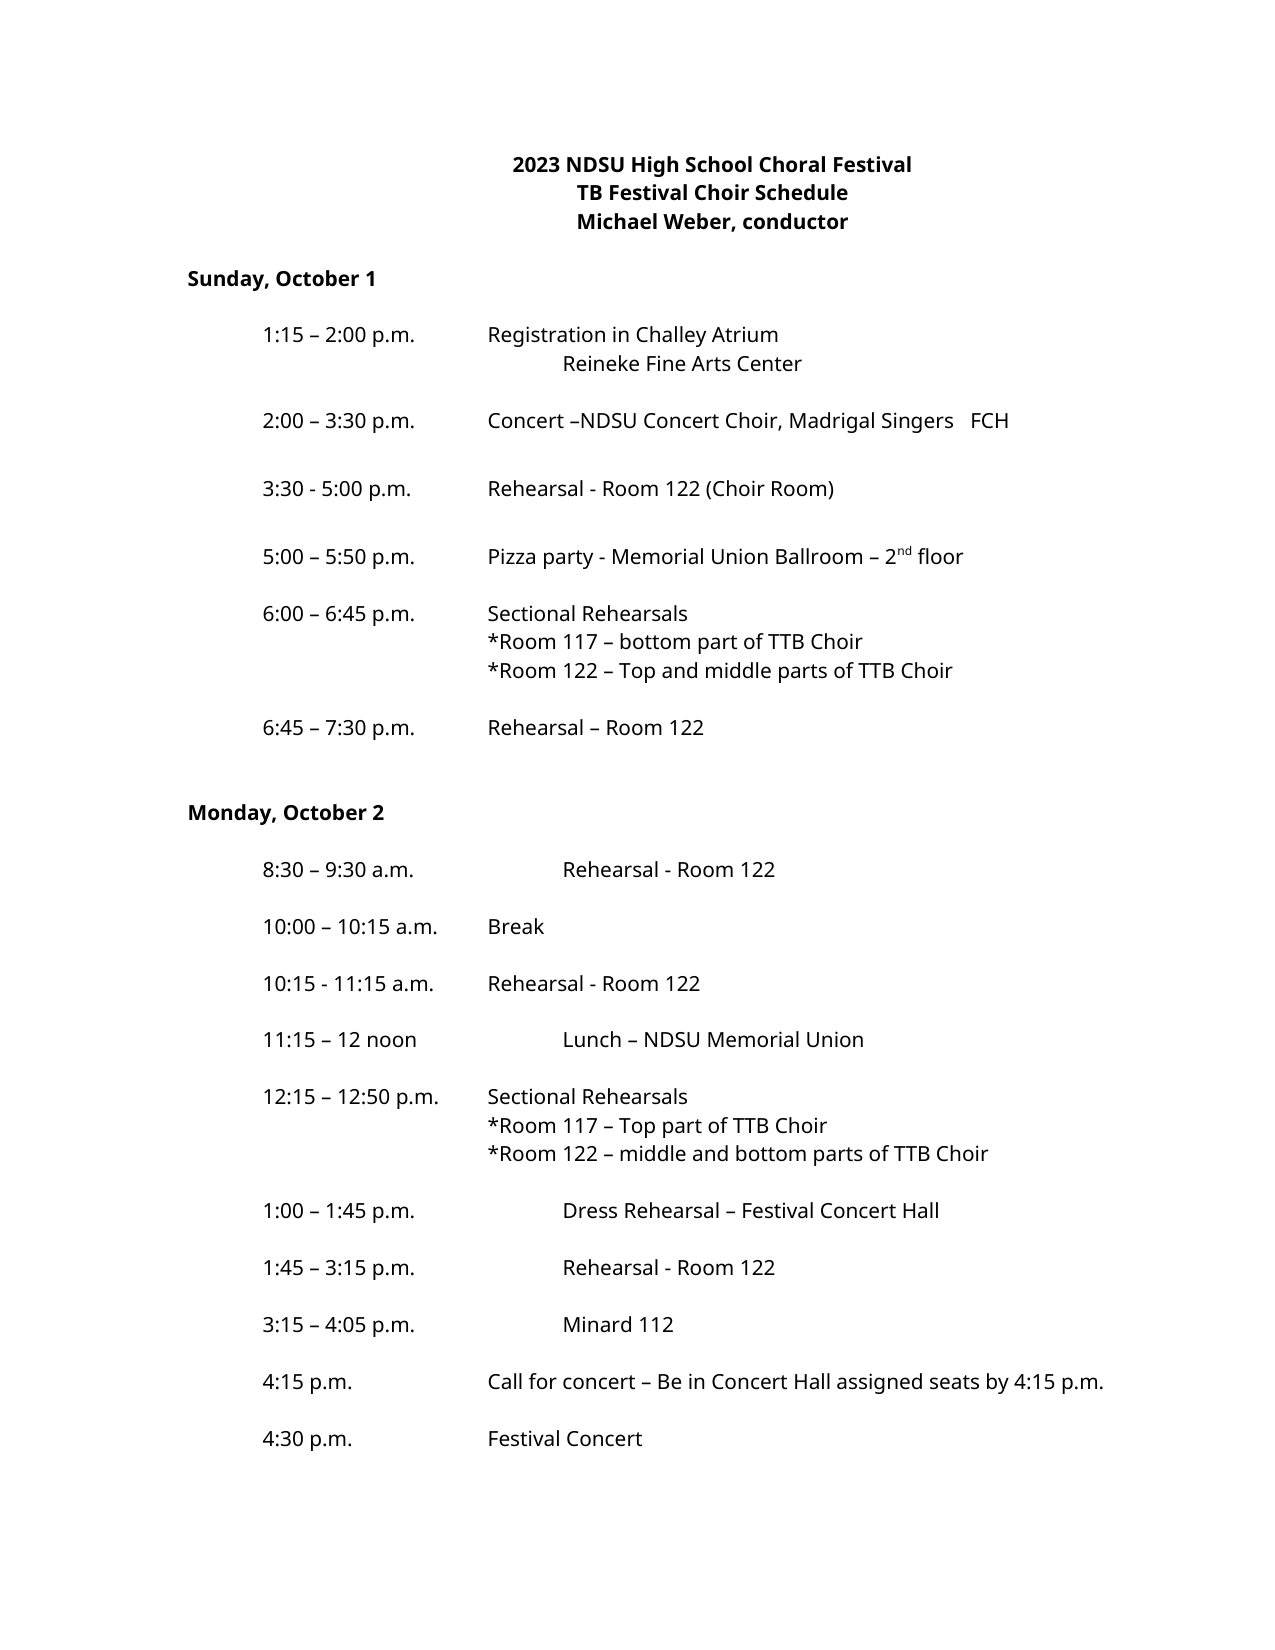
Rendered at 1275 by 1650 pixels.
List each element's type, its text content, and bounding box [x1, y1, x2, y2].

text 2023 NDSU High School Choral Festival [262, 150, 1087, 178]
text Reineke Fine Arts Center [187, 349, 1087, 377]
text 12:15 – 12:50 p.m. Sectional Rehearsals [262, 1082, 1087, 1111]
text *Room 117 – bottom part of TTB Choir [187, 627, 1144, 656]
text *Room 117 – Top part of TTB Choir [187, 1111, 1172, 1139]
text 6:45 – 7:30 p.m. Rehearsal – Room 122 [262, 713, 1087, 741]
text 1:45 – 3:15 p.m. Rehearsal - Room 122 [187, 1253, 1087, 1282]
text 10:15 - 11:15 a.m. Rehearsal - Room 122 [187, 969, 1087, 997]
text 2:00 – 3:30 p.m. Concert –NDSU Concert Choir, Madrigal Singers FCH [262, 406, 1087, 434]
text *Room 122 – middle and bottom parts of TTB Choir [187, 1139, 1087, 1168]
text 1:00 – 1:45 p.m. Dress Rehearsal – Festival Concert Hall [187, 1196, 1087, 1225]
text 10:00 – 10:15 a.m. Break [187, 912, 1087, 940]
text TB Festival Choir Schedule [262, 178, 1087, 207]
text 8:30 – 9:30 a.m. Rehearsal - Room 122 [187, 855, 1087, 883]
text Michael Weber, conductor [262, 207, 1087, 235]
text 4:15 p.m. Call for concert – Be in Concert Hall assigned seats by 4:15 p.m. [187, 1367, 1200, 1395]
text 4:30 p.m. Festival Concert [187, 1424, 1087, 1452]
text 5:00 – 5:50 p.m. Pizza party - Memorial Union Ballroom – 2nd floor [262, 542, 1087, 571]
text 3:30 - 5:00 p.m. Rehearsal - Room 122 (Choir Room) [187, 474, 1087, 502]
text 6:00 – 6:45 p.m. Sectional Rehearsals [262, 599, 1087, 627]
text Monday, October 2 [187, 798, 1087, 827]
text 11:15 – 12 noon Lunch – NDSU Memorial Union [187, 1026, 1087, 1054]
text 1:15 – 2:00 p.m. Registration in Challey Atrium [262, 321, 1087, 349]
text *Room 122 – Top and middle parts of TTB Choir [187, 656, 1144, 684]
text 3:15 – 4:05 p.m. Minard 112 [187, 1310, 1087, 1338]
text Sunday, October 1 [187, 264, 1087, 292]
